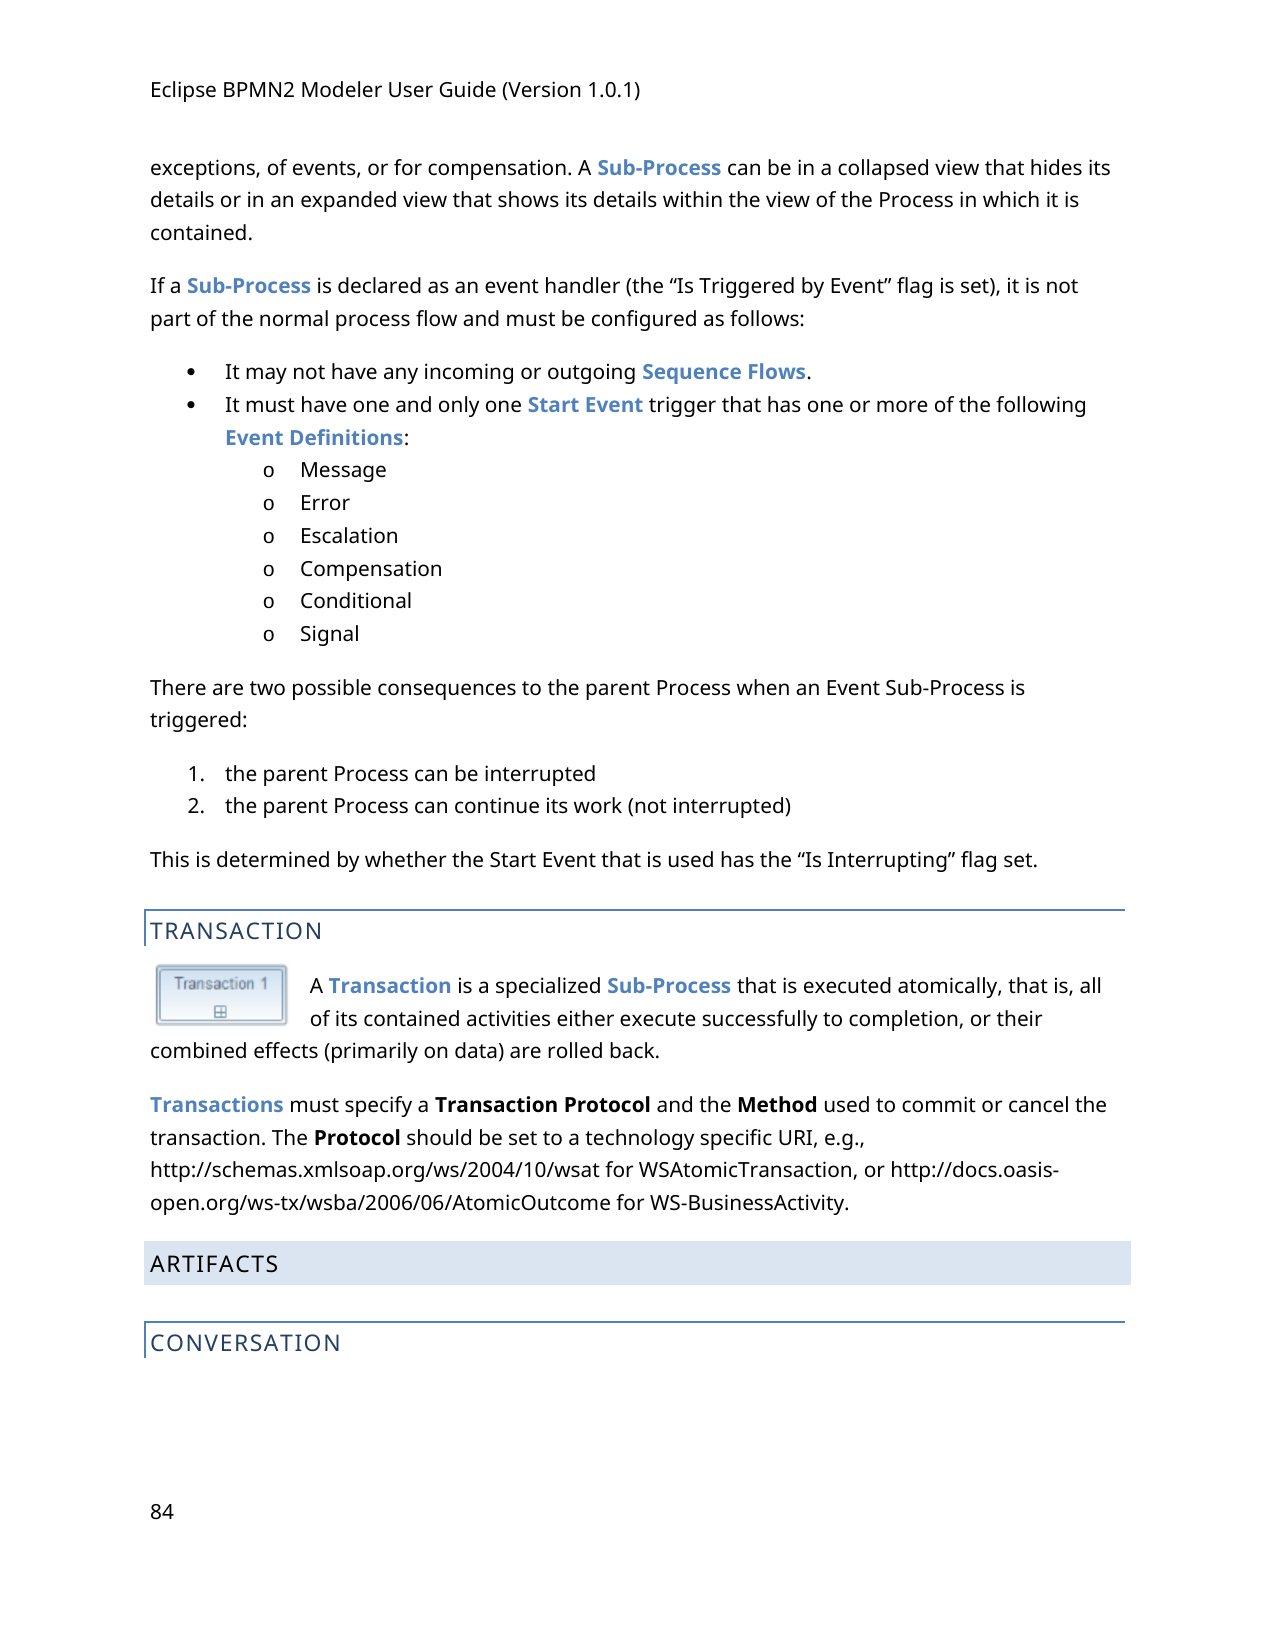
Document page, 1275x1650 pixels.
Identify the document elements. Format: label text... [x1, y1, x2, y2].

text This is determined by whether the Start Event that is used has the “Is Interrupting” flag set. [150, 845, 1125, 873]
list It may not have any incoming or outgoing Sequence Flows. [187, 357, 1125, 386]
list Message [262, 455, 1125, 484]
text A Transaction is a specialized Sub-Process that is executed atomically, that is, all of its contained activities either execute successfully to completion, or their combined effects (primarily on data) are rolled back. [150, 971, 1125, 1065]
list It must have one and only one Start Event trigger that has one or more of the following Event Definitions: [187, 390, 1125, 451]
list Conditional [262, 586, 1125, 615]
subtitle Conversation [146, 1323, 1125, 1358]
list the parent Process can be interrupted [187, 759, 1125, 787]
list Compensation [262, 554, 1125, 582]
text If a Sub-Process is declared as an event handler (the “Is Triggered by Event” flag is set), it is not part of the normal process flow and must be configured as follows: [150, 271, 1125, 332]
picture [150, 958, 290, 1027]
list Escalation [262, 521, 1125, 549]
text There are two possible consequences to the parent Process when an Event Sub-Process is triggered: [150, 673, 1125, 734]
subtitle Artifacts [150, 1248, 1125, 1279]
list Signal [262, 619, 1125, 648]
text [150, 153, 1125, 246]
subtitle Transaction [146, 911, 1125, 946]
list Error [262, 488, 1125, 517]
text Transactions must specify a Transaction Protocol and the Method used to commit or cancel the transaction. The Protocol should be set to a technology specific URI, e.g., http://schemas.xmlsoap.org/ws/2004/10/wsat for WSAtomicTransaction, or http://docs.oasis-open.org/ws-tx/wsba/2006/06/AtomicOutcome for WS-BusinessActivity. [150, 1090, 1125, 1216]
list the parent Process can continue its work (not interrupted) [187, 792, 1125, 820]
